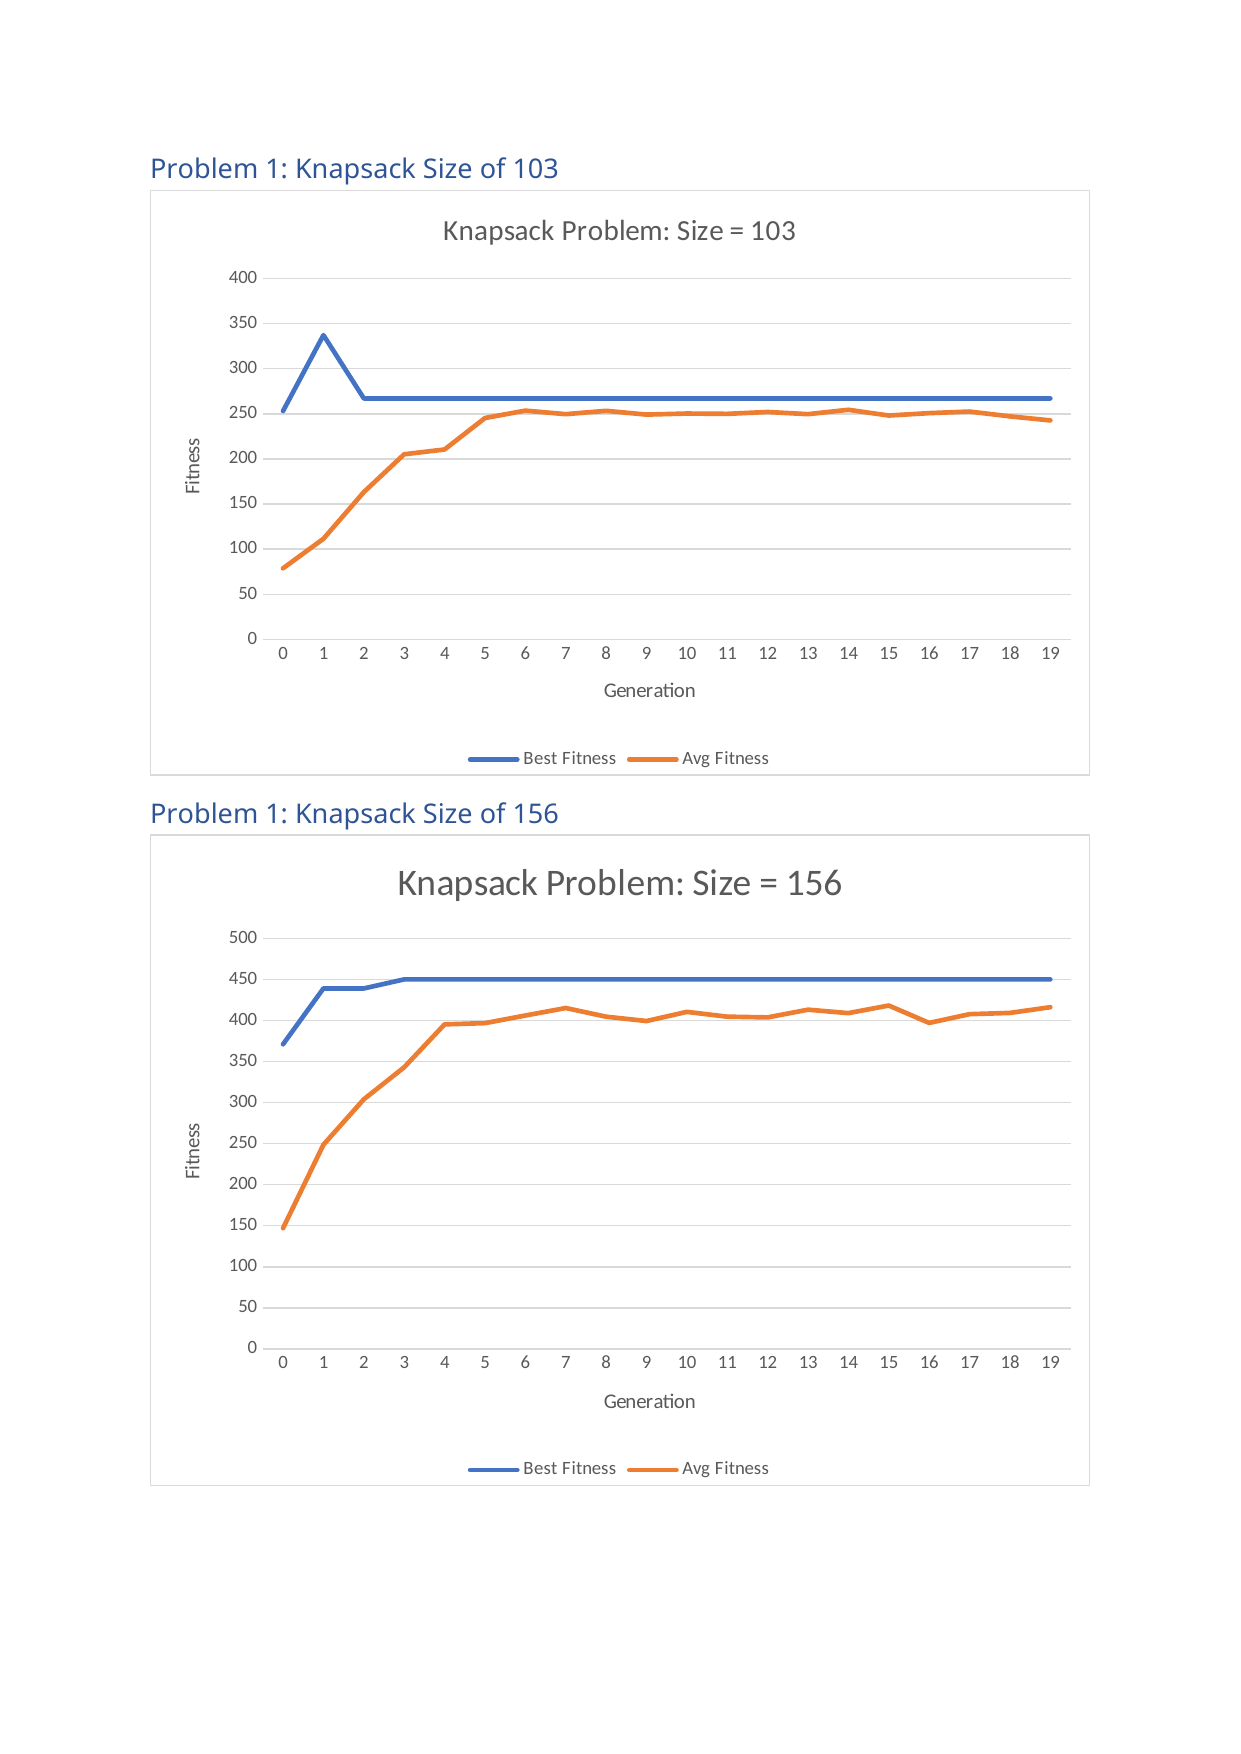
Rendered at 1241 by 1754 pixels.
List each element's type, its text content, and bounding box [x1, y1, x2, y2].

subtitle Problem 1: Knapsack Size of 156 [150, 794, 1090, 831]
subtitle Problem 1: Knapsack Size of 103 [150, 150, 1090, 187]
